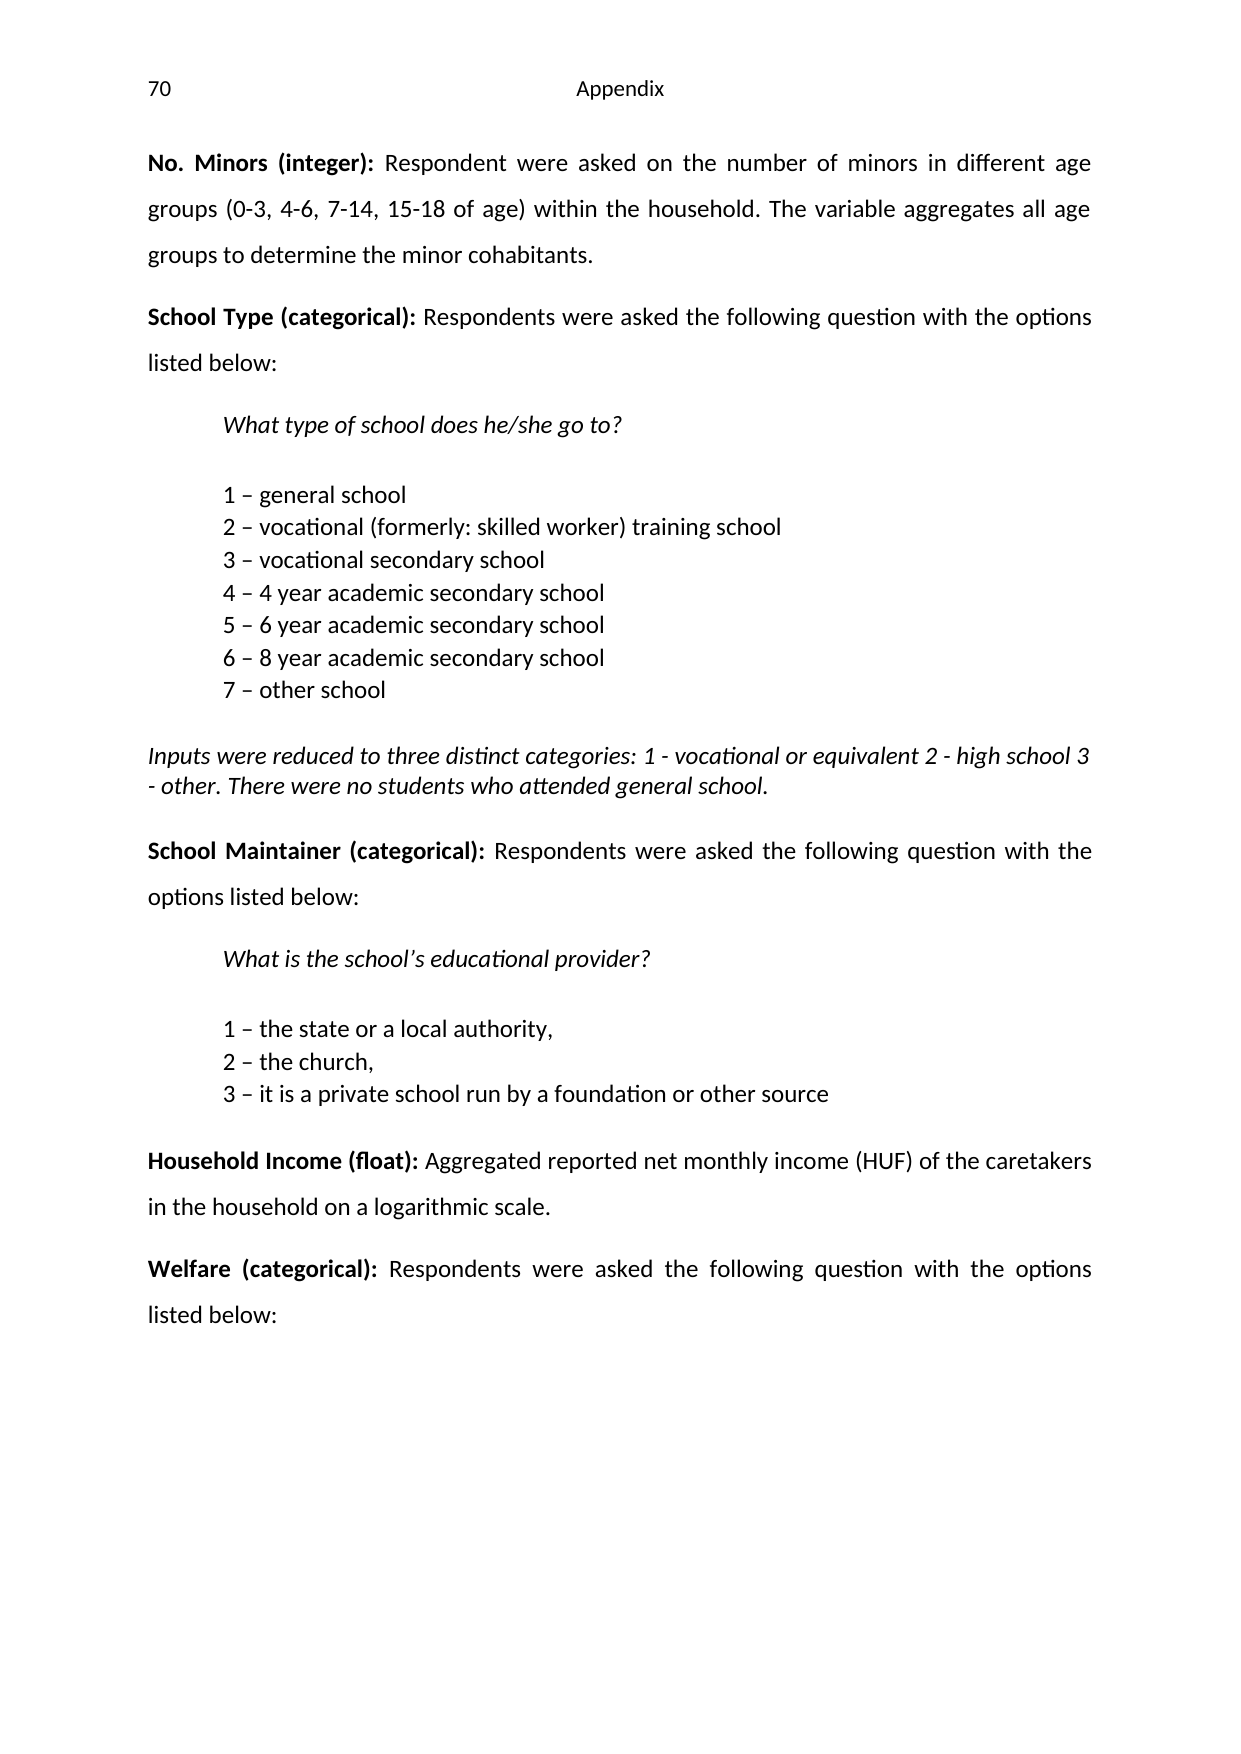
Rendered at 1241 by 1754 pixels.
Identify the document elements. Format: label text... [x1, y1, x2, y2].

text Welfare (categorical): Respondents were asked the following question with the options listed below: [148, 1254, 1093, 1330]
text School Maintainer (categorical): Respondents were asked the following question with the options listed below: [148, 836, 1093, 912]
text 7 – other school [223, 674, 1093, 705]
text No. Minors (integer): Respondent were asked on the number of minors in different age groups (0-3, 4-6, 7-14, 15-18 of age) within the household. The variable aggregates all age groups to determine the minor cohabitants. [148, 148, 1093, 269]
text 3 – vocational secondary school [223, 544, 1093, 575]
list What type of school does he/she go to? [223, 409, 1093, 440]
text 6 – 8 year academic secondary school [223, 642, 1093, 672]
text 5 – 6 year academic secondary school [223, 609, 1093, 640]
text 1 – the state or a local authority, [223, 1013, 1093, 1043]
text School Type (categorical): Respondents were asked the following question with the options listed below: [148, 301, 1093, 378]
list What is the school’s educational provider? [223, 944, 1093, 974]
text Inputs were reduced to three distinct categories: 1 - vocational or equivalent 2 - high school 3 - other. There were no students who attended general school. [148, 740, 1093, 801]
text 4 – 4 year academic secondary school [223, 577, 1093, 607]
text 2 – vocational (formerly: skilled worker) training school [223, 512, 1093, 542]
text 2 – the church, [223, 1046, 1093, 1076]
text 3 – it is a private school run by a foundation or other source [223, 1078, 1093, 1109]
text 1 – general school [223, 479, 1093, 509]
text Household Income (float): Aggregated reported net monthly income (HUF) of the caretakers in the household on a logarithmic scale. [148, 1146, 1093, 1222]
